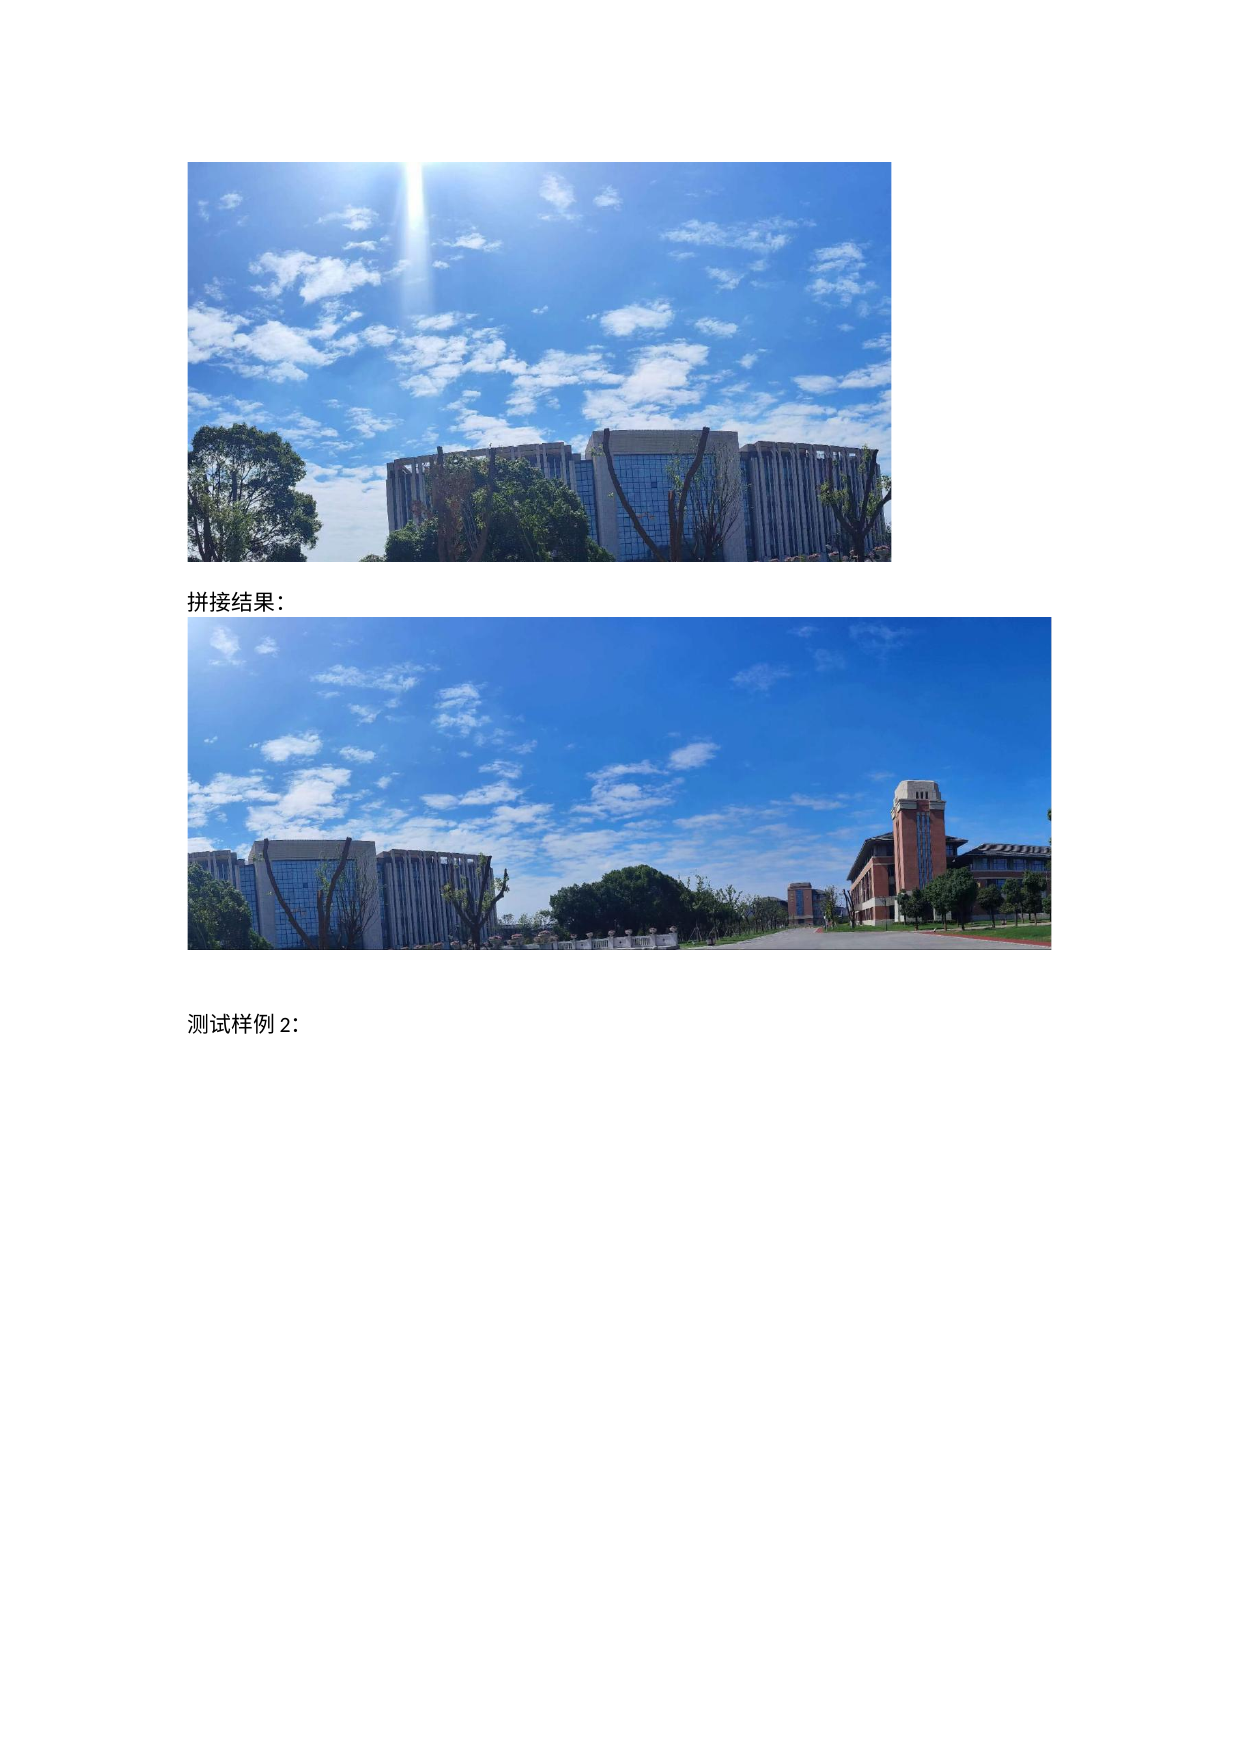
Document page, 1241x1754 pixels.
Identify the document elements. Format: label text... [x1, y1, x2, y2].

picture [187, 617, 1052, 950]
picture [187, 162, 892, 562]
list 测试样例2： [187, 1007, 1053, 1039]
list 拼接结果： [187, 584, 1053, 617]
